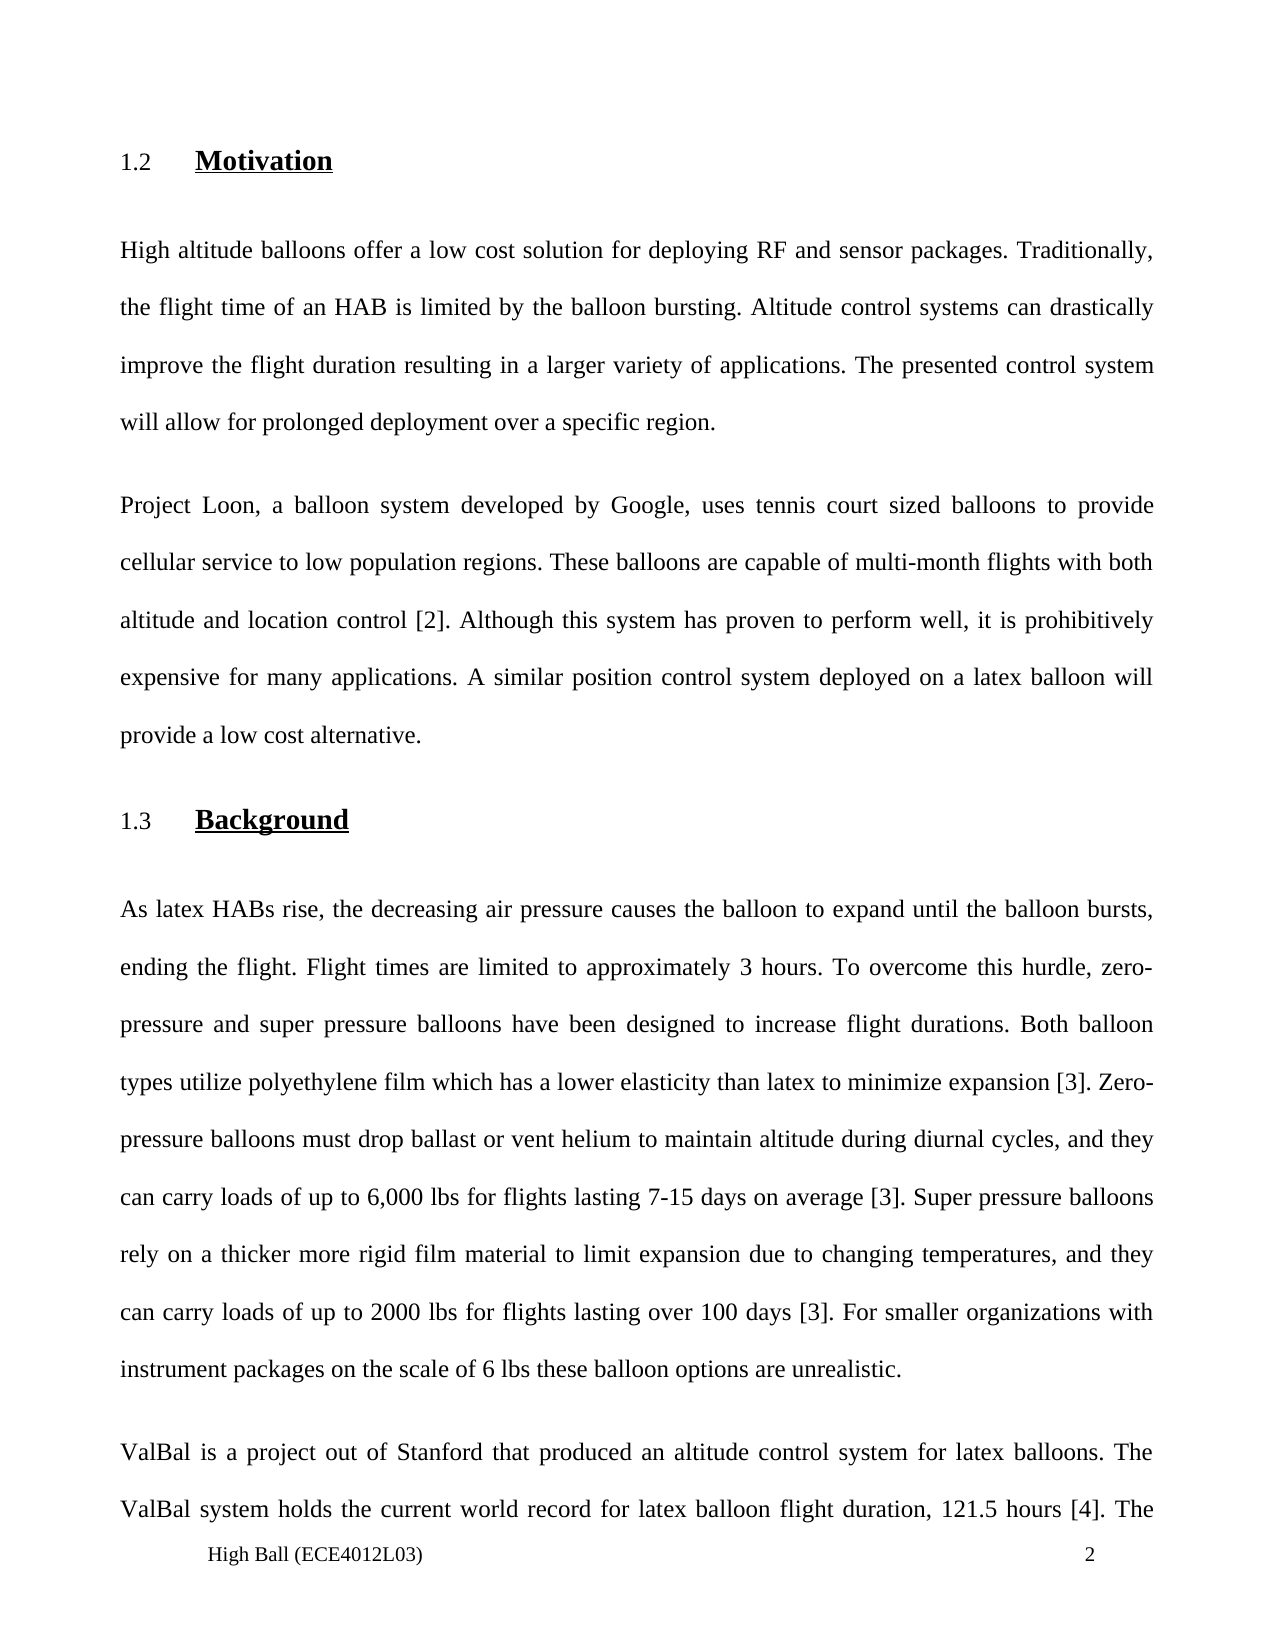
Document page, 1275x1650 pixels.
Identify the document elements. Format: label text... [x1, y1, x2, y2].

list Motivation [120, 143, 1155, 176]
list Background [120, 802, 1155, 836]
text Project Loon, a balloon system developed by Google, uses tennis court sized balloons to provide cellular service to low population regions. These balloons are capable of multi-month flights with both altitude and location control [2]. Although this system has proven to perform well, it is prohibitively expensive for many applications. A similar position control system deployed on a latex balloon will provide a low cost alternative. [120, 490, 1155, 748]
text As latex HABs rise, the decreasing air pressure causes the balloon to expand until the balloon bursts, ending the flight. Flight times are limited to approximately 3 hours. To overcome this hurdle, zero-pressure and super pressure balloons have been designed to increase flight durations. Both balloon types utilize polyethylene film which has a lower elasticity than latex to minimize expansion [3]. Zero-pressure balloons must drop ballast or vent helium to maintain altitude during diurnal cycles, and they can carry loads of up to 6,000 lbs for flights lasting 7-15 days on average [3]. Super pressure balloons rely on a thicker more rigid film material to limit expansion due to changing temperatures, and they can carry loads of up to 2000 lbs for flights lasting over 100 days [3]. For smaller organizations with instrument packages on the scale of 6 lbs these balloon options are unrealistic. [120, 894, 1155, 1383]
text High altitude balloons offer a low cost solution for deploying RF and sensor packages. Traditionally, the flight time of an HAB is limited by the balloon bursting. Altitude control systems can drastically improve the flight duration resulting in a larger variety of applications. The presented control system will allow for prolonged deployment over a specific region. [120, 235, 1155, 436]
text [120, 1437, 1155, 1523]
